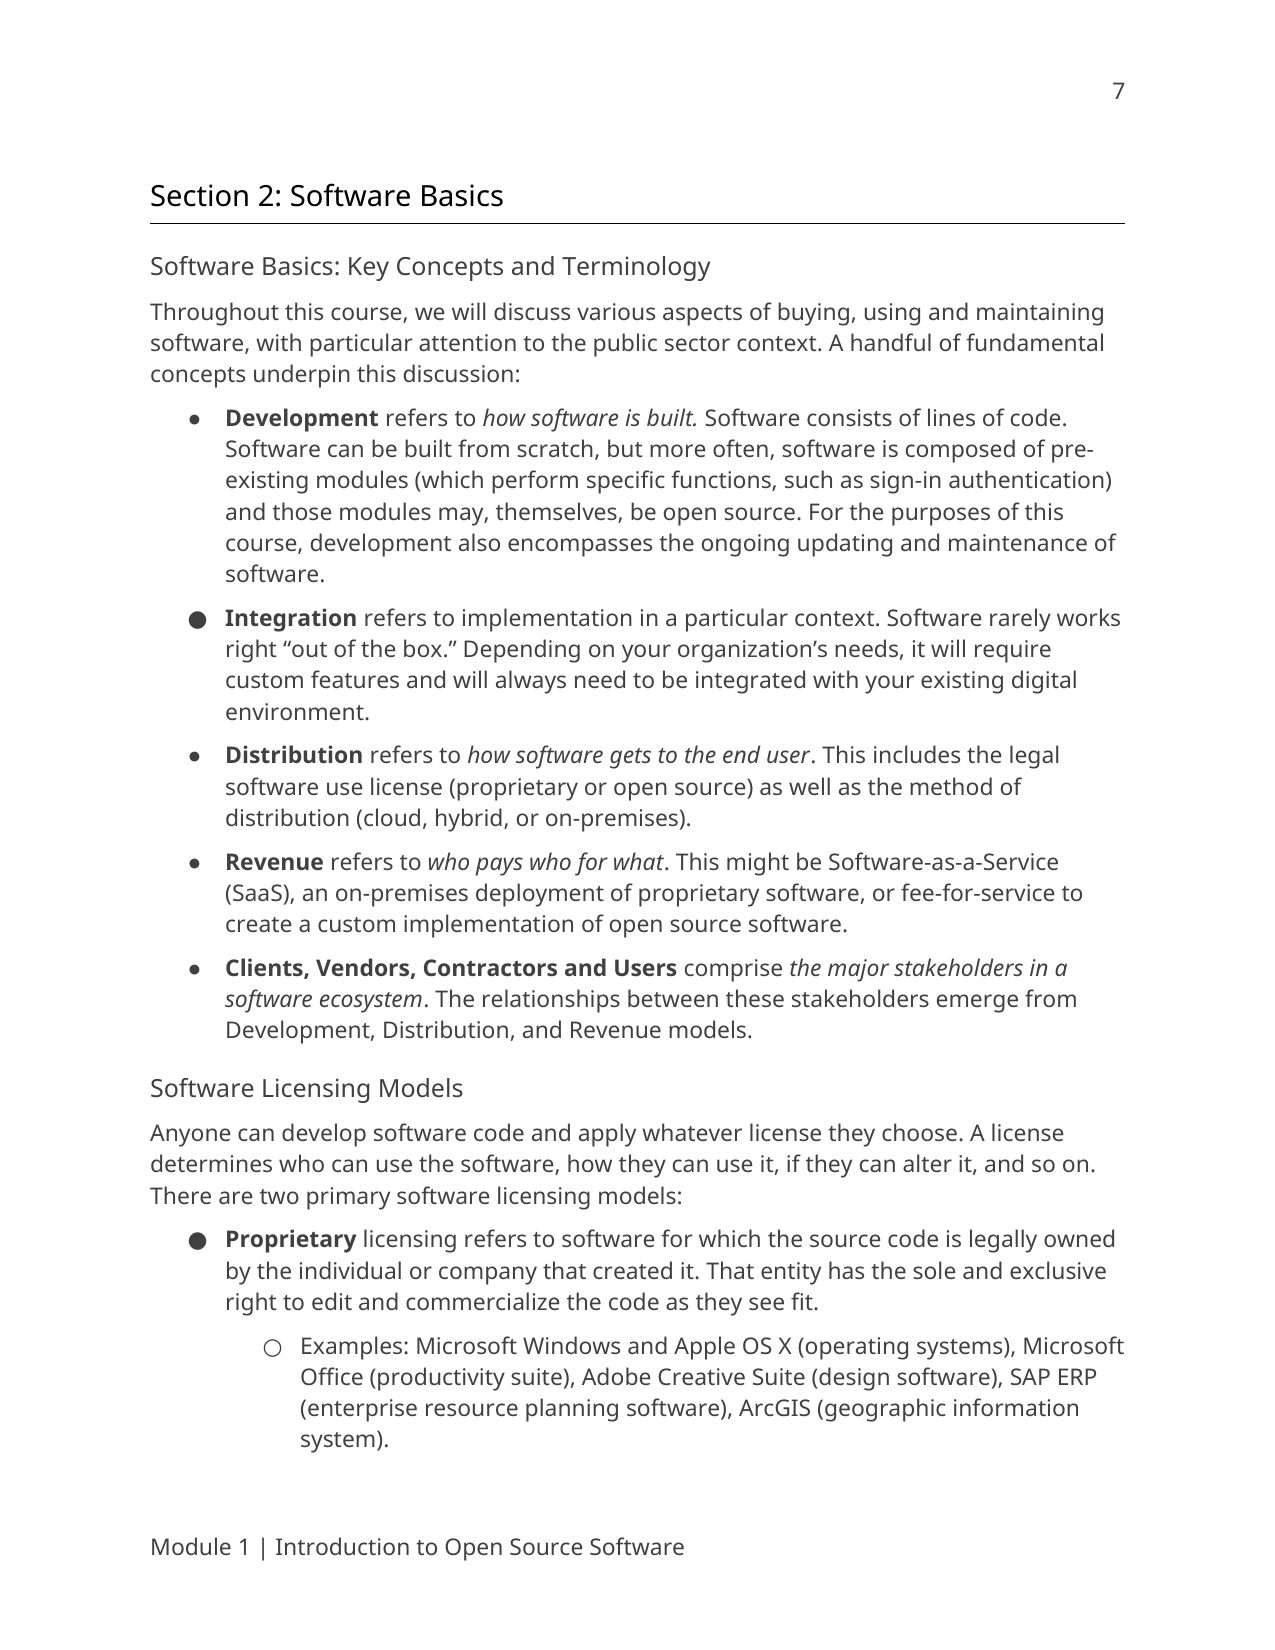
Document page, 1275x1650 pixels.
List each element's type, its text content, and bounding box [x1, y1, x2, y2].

list Clients, Vendors, Contractors and Users comprise the major stakeholders in a software ecosystem. The relationships between these stakeholders emerge from Development, Distribution, and Revenue models. [187, 952, 1125, 1046]
list Development refers to how software is built. Software consists of lines of code. Software can be built from scratch, but more often, software is composed of pre-existing modules (which perform specific functions, such as sign-in authentication) and those modules may, themselves, be open source. For the purposes of this course, development also encompasses the ongoing updating and maintenance of software. [187, 402, 1125, 589]
list Integration refers to implementation in a particular context. Software rarely works right “out of the box.” Depending on your organization’s needs, it will require custom features and will always need to be integrated with your existing digital environment. [187, 602, 1125, 727]
list Examples: Microsoft Windows and Apple OS X (operating systems), Microsoft Office (productivity suite), Adobe Creative Suite (design software), SAP ERP (enterprise resource planning software), ArcGIS (geographic information system). [262, 1330, 1125, 1455]
subtitle Software Licensing Models [150, 1071, 1125, 1105]
text Throughout this course, we will discuss various aspects of buying, using and maintaining software, with particular attention to the public sector context. A handful of fundamental concepts underpin this discussion: [150, 296, 1125, 389]
list Revenue refers to who pays who for what. This might be Software-as-a-Service (SaaS), an on-premises deployment of proprietary software, or fee-for-service to create a custom implementation of open source software. [187, 846, 1125, 939]
list Distribution refers to how software gets to the end user. This includes the legal software use license (proprietary or open source) as well as the method of distribution (cloud, hybrid, or on-premises). [187, 739, 1125, 833]
subtitle Section 2: Software Basics [150, 175, 1125, 223]
subtitle Software Basics: Key Concepts and Terminology [150, 249, 1125, 283]
text Anyone can develop software code and apply whatever license they choose. A license determines who can use the software, how they can use it, if they can alter it, and so on. There are two primary software licensing models: [150, 1117, 1125, 1211]
list Proprietary licensing refers to software for which the source code is legally owned by the individual or company that created it. That entity has the sole and exclusive right to edit and commercialize the code as they see fit. [187, 1223, 1125, 1317]
